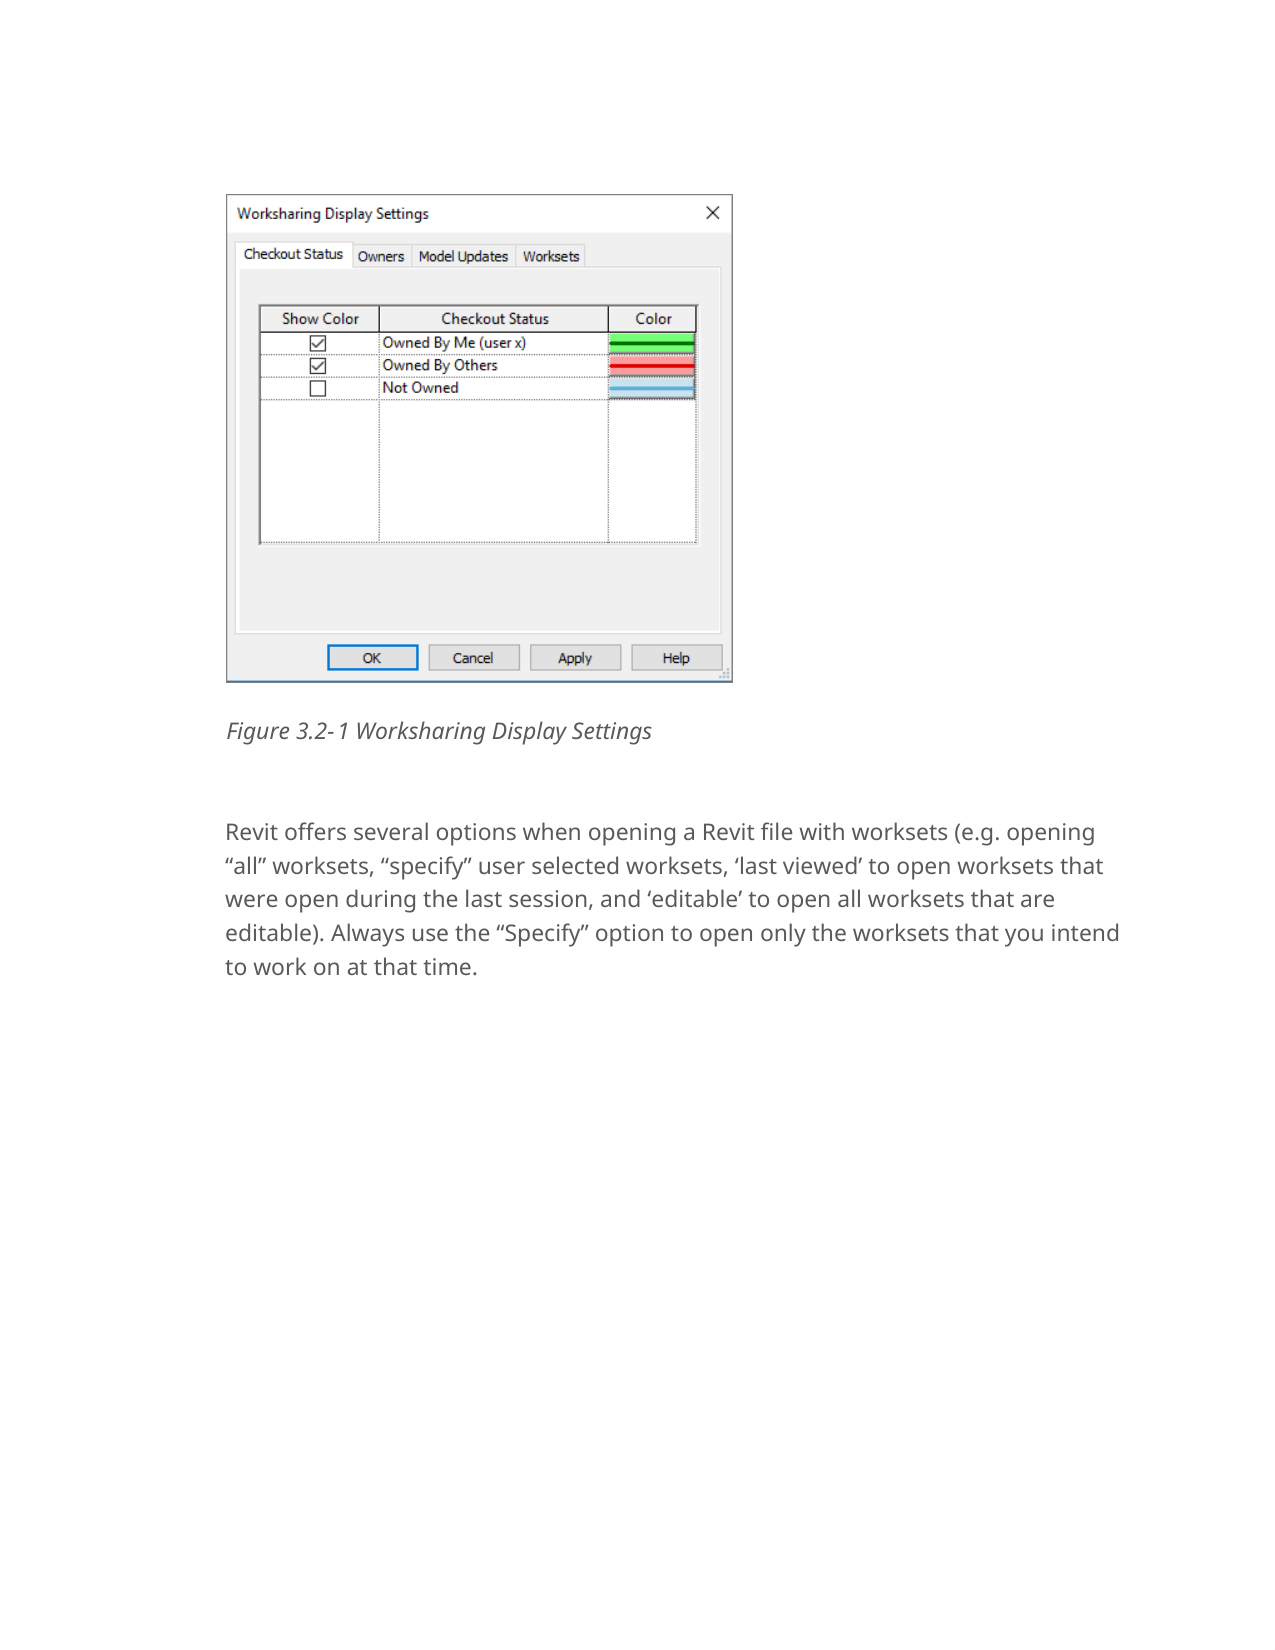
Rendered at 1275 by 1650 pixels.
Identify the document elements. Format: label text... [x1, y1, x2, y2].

picture [227, 195, 732, 682]
text Revit offers several options when opening a Revit file with worksets (e.g. opening “all” worksets, “specify” user selected worksets, ‘last viewed’ to open worksets that were open during the last session, and ‘editable’ to open all worksets that are editable). Always use the “Specify” option to open only the worksets that you intend to work on at that time. [225, 816, 1125, 982]
